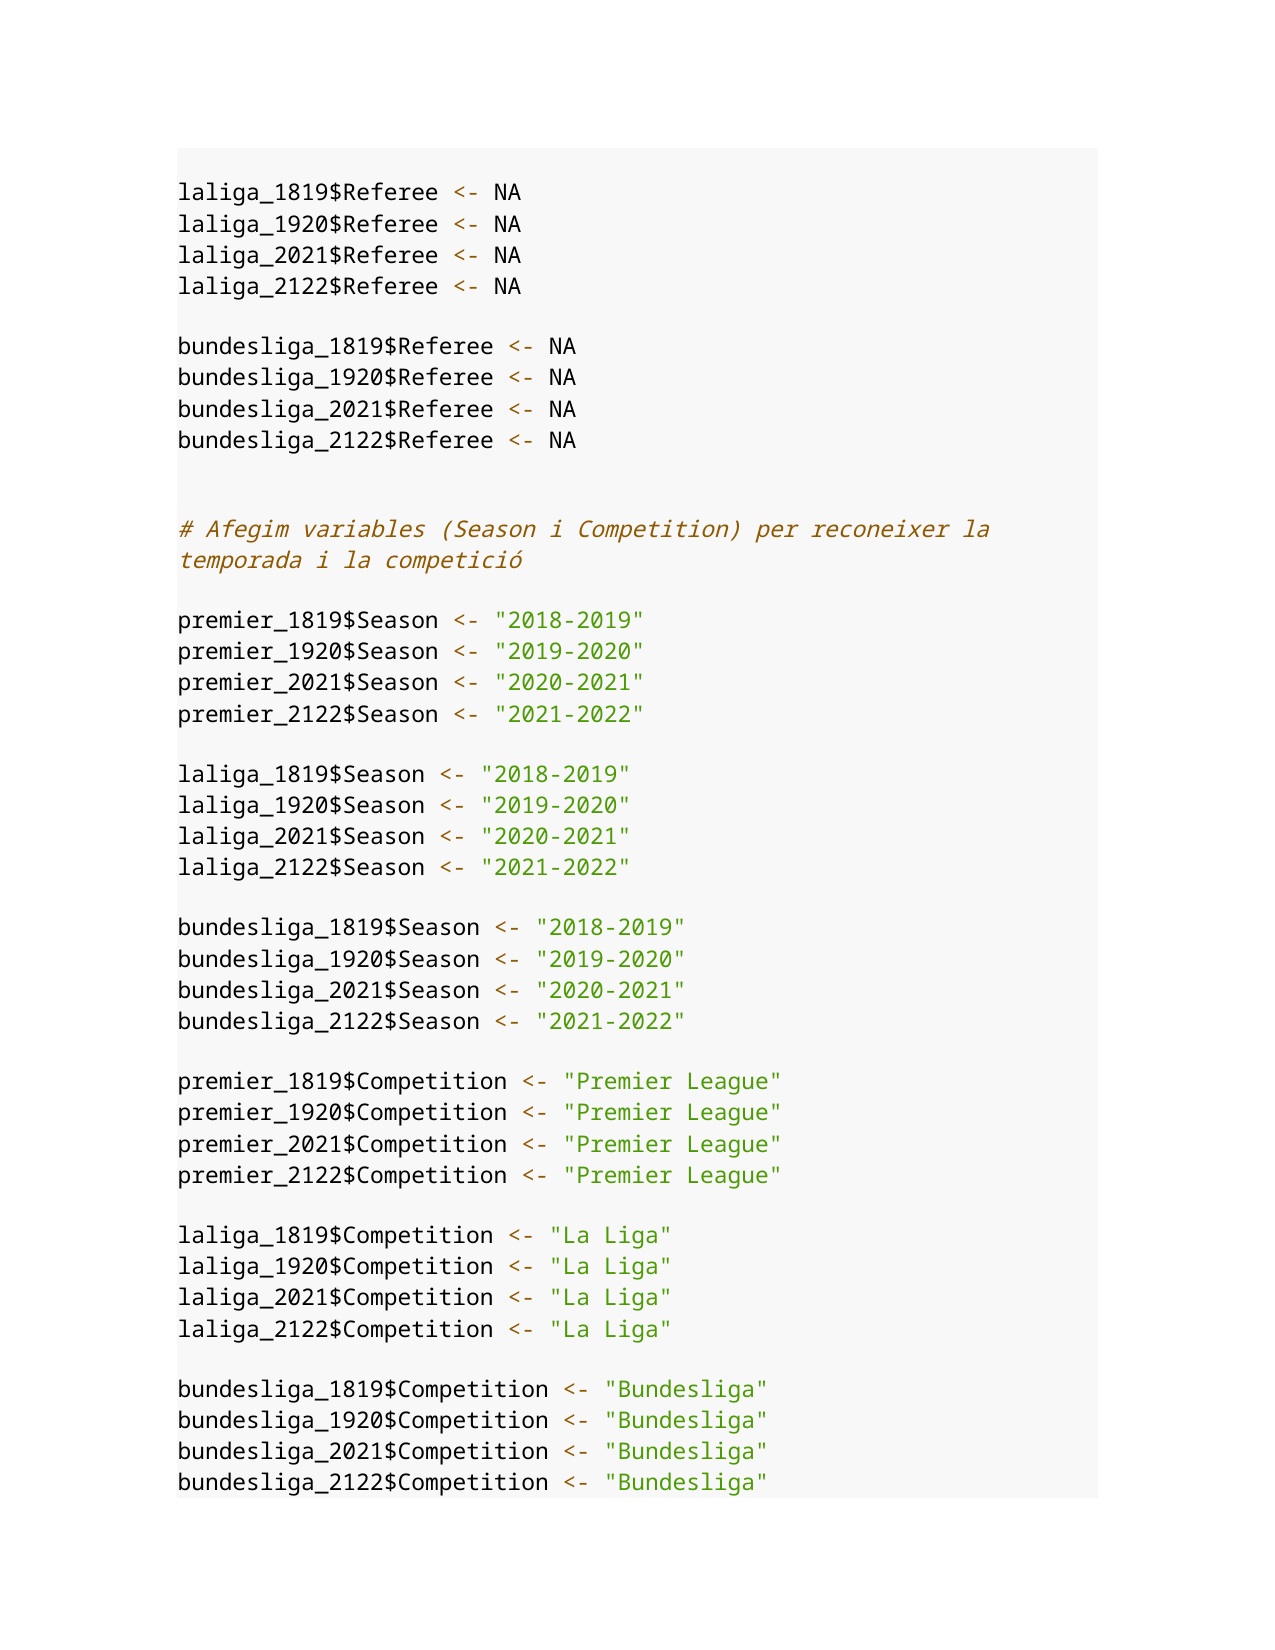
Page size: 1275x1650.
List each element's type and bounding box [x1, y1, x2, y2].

text [177, 148, 1098, 1498]
